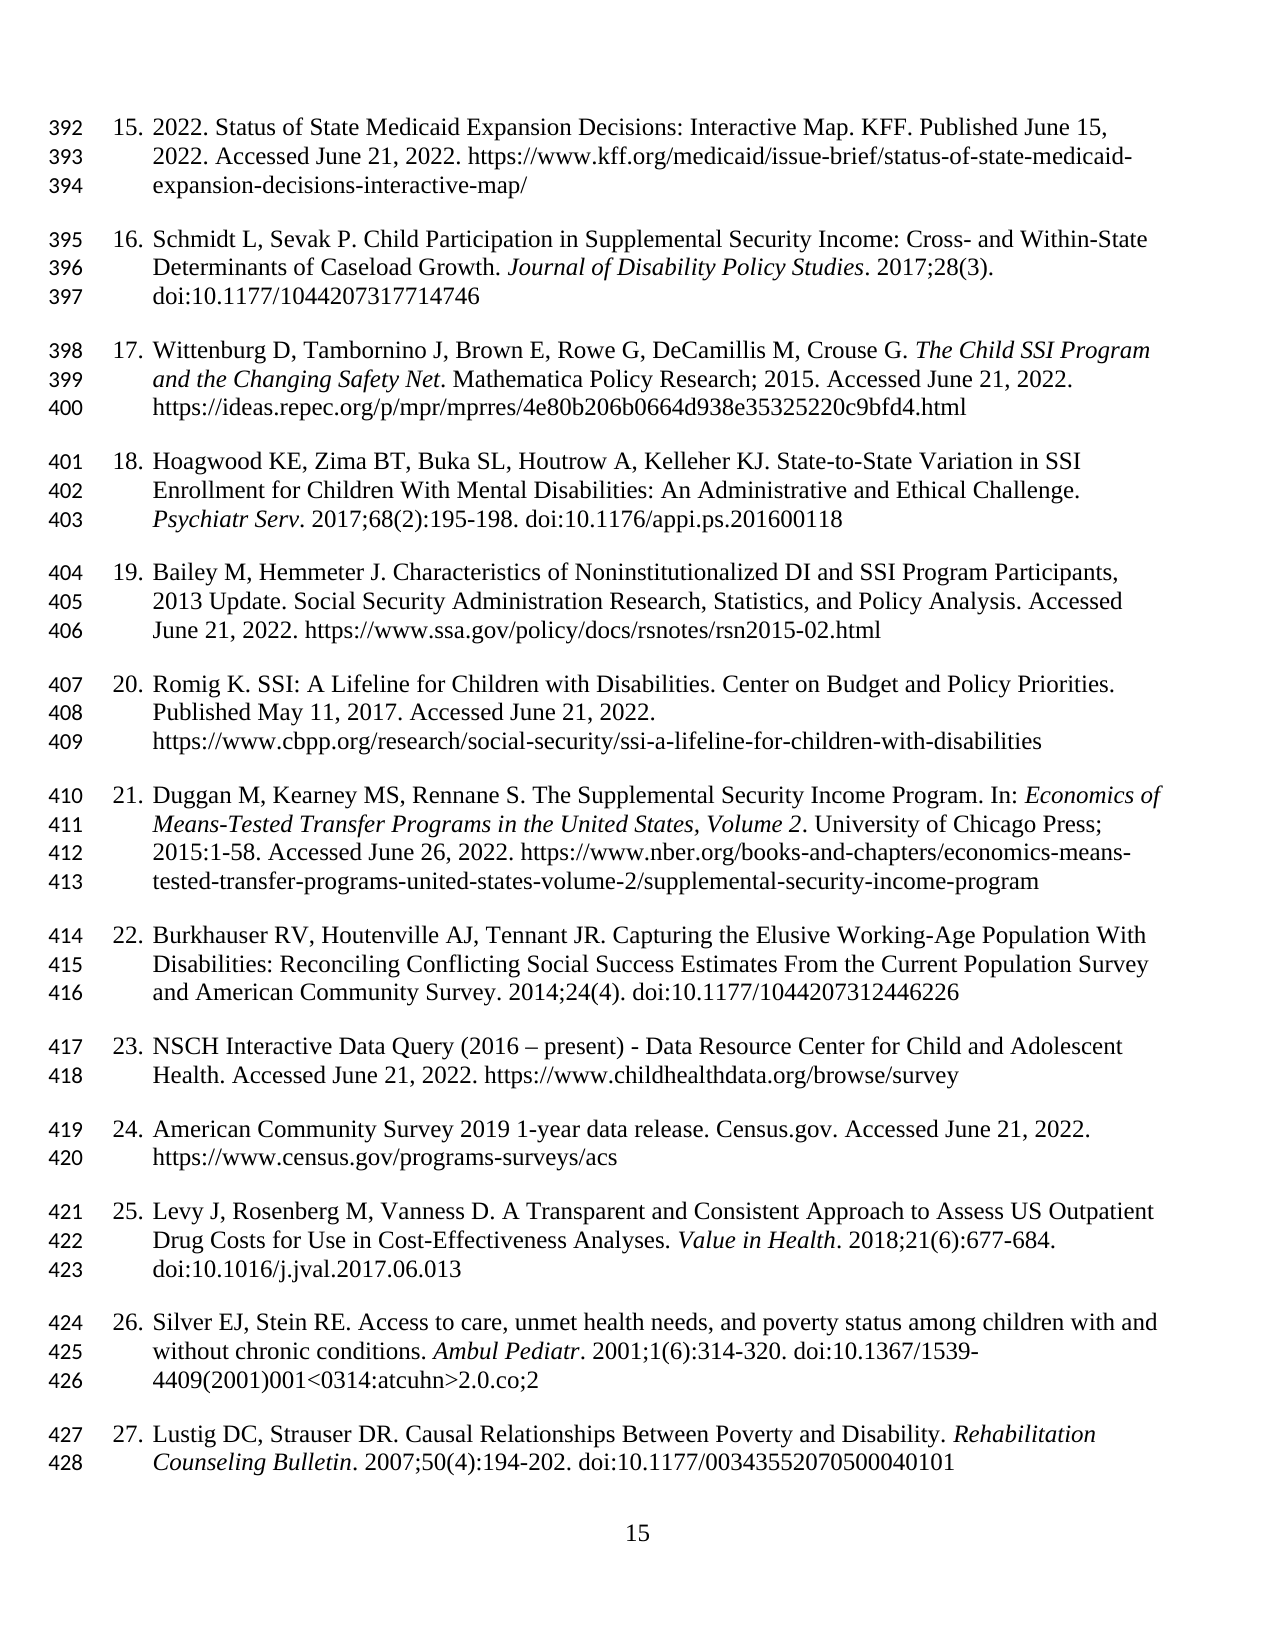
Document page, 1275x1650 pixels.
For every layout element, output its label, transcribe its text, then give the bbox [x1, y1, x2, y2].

text 18. Hoagwood KE, Zima BT, Buka SL, Houtrow A, Kelleher KJ. State-to-State Variation in SSI Enrollment for Children With Mental Disabilities: An Administrative and Ethical Challenge. Psychiatr Serv. 2017;68(2):195-198. doi:10.1176/appi.ps.201600118 [112, 446, 1162, 532]
text 20. Romig K. SSI: A Lifeline for Children with Disabilities. Center on Budget and Policy Priorities. Published May 11, 2017. Accessed June 21, 2022. https://www.cbpp.org/research/social-security/ssi-a-lifeline-for-children-with-disabilities [112, 669, 1162, 755]
text 21. Duggan M, Kearney MS, Rennane S. The Supplemental Security Income Program. In: Economics of Means-Tested Transfer Programs in the United States, Volume 2. University of Chicago Press; 2015:1-58. Accessed June 26, 2022. https://www.nber.org/books-and-chapters/economics-means-tested-transfer-programs-united-states-volume-2/supplemental-security-income-program [112, 780, 1162, 895]
text 16. Schmidt L, Sevak P. Child Participation in Supplemental Security Income: Cross- and Within-State Determinants of Caseload Growth. Journal of Disability Policy Studies. 2017;28(3). doi:10.1177/1044207317714746 [112, 224, 1162, 310]
text 27. Lustig DC, Strauser DR. Causal Relationships Between Poverty and Disability. Rehabilitation Counseling Bulletin. 2007;50(4):194-202. doi:10.1177/00343552070500040101 [112, 1419, 1162, 1476]
text 15. 2022. Status of State Medicaid Expansion Decisions: Interactive Map. KFF. Published June 15, 2022. Accessed June 21, 2022. https://www.kff.org/medicaid/issue-brief/status-of-state-medicaid-expansion-decisions-interactive-map/ [112, 112, 1162, 199]
text 24. American Community Survey 2019 1-year data release. Census.gov. Accessed June 21, 2022. https://www.census.gov/programs-surveys/acs [112, 1114, 1162, 1171]
text 22. Burkhauser RV, Houtenville AJ, Tennant JR. Capturing the Elusive Working-Age Population With Disabilities: Reconciling Conflicting Social Success Estimates From the Current Population Survey and American Community Survey. 2014;24(4). doi:10.1177/1044207312446226 [112, 920, 1162, 1006]
text 26. Silver EJ, Stein RE. Access to care, unmet health needs, and poverty status among children with and without chronic conditions. Ambul Pediatr. 2001;1(6):314-320. doi:10.1367/1539-4409(2001)001<0314:atcuhn>2.0.co;2 [112, 1307, 1162, 1394]
text 17. Wittenburg D, Tambornino J, Brown E, Rowe G, DeCamillis M, Crouse G. The Child SSI Program and the Changing Safety Net. Mathematica Policy Research; 2015. Accessed June 21, 2022. https://ideas.repec.org/p/mpr/mprres/4e80b206b0664d938e35325220c9bfd4.html [112, 335, 1162, 421]
text 23. NSCH Interactive Data Query (2016 – present) - Data Resource Center for Child and Adolescent Health. Accessed June 21, 2022. https://www.childhealthdata.org/browse/survey [112, 1031, 1162, 1089]
text 25. Levy J, Rosenberg M, Vanness D. A Transparent and Consistent Approach to Assess US Outpatient Drug Costs for Use in Cost-Effectiveness Analyses. Value in Health. 2018;21(6):677-684. doi:10.1016/j.jval.2017.06.013 [112, 1196, 1162, 1282]
text 19. Bailey M, Hemmeter J. Characteristics of Noninstitutionalized DI and SSI Program Participants, 2013 Update. Social Security Administration Research, Statistics, and Policy Analysis. Accessed June 21, 2022. https://www.ssa.gov/policy/docs/rsnotes/rsn2015-02.html [112, 557, 1162, 644]
